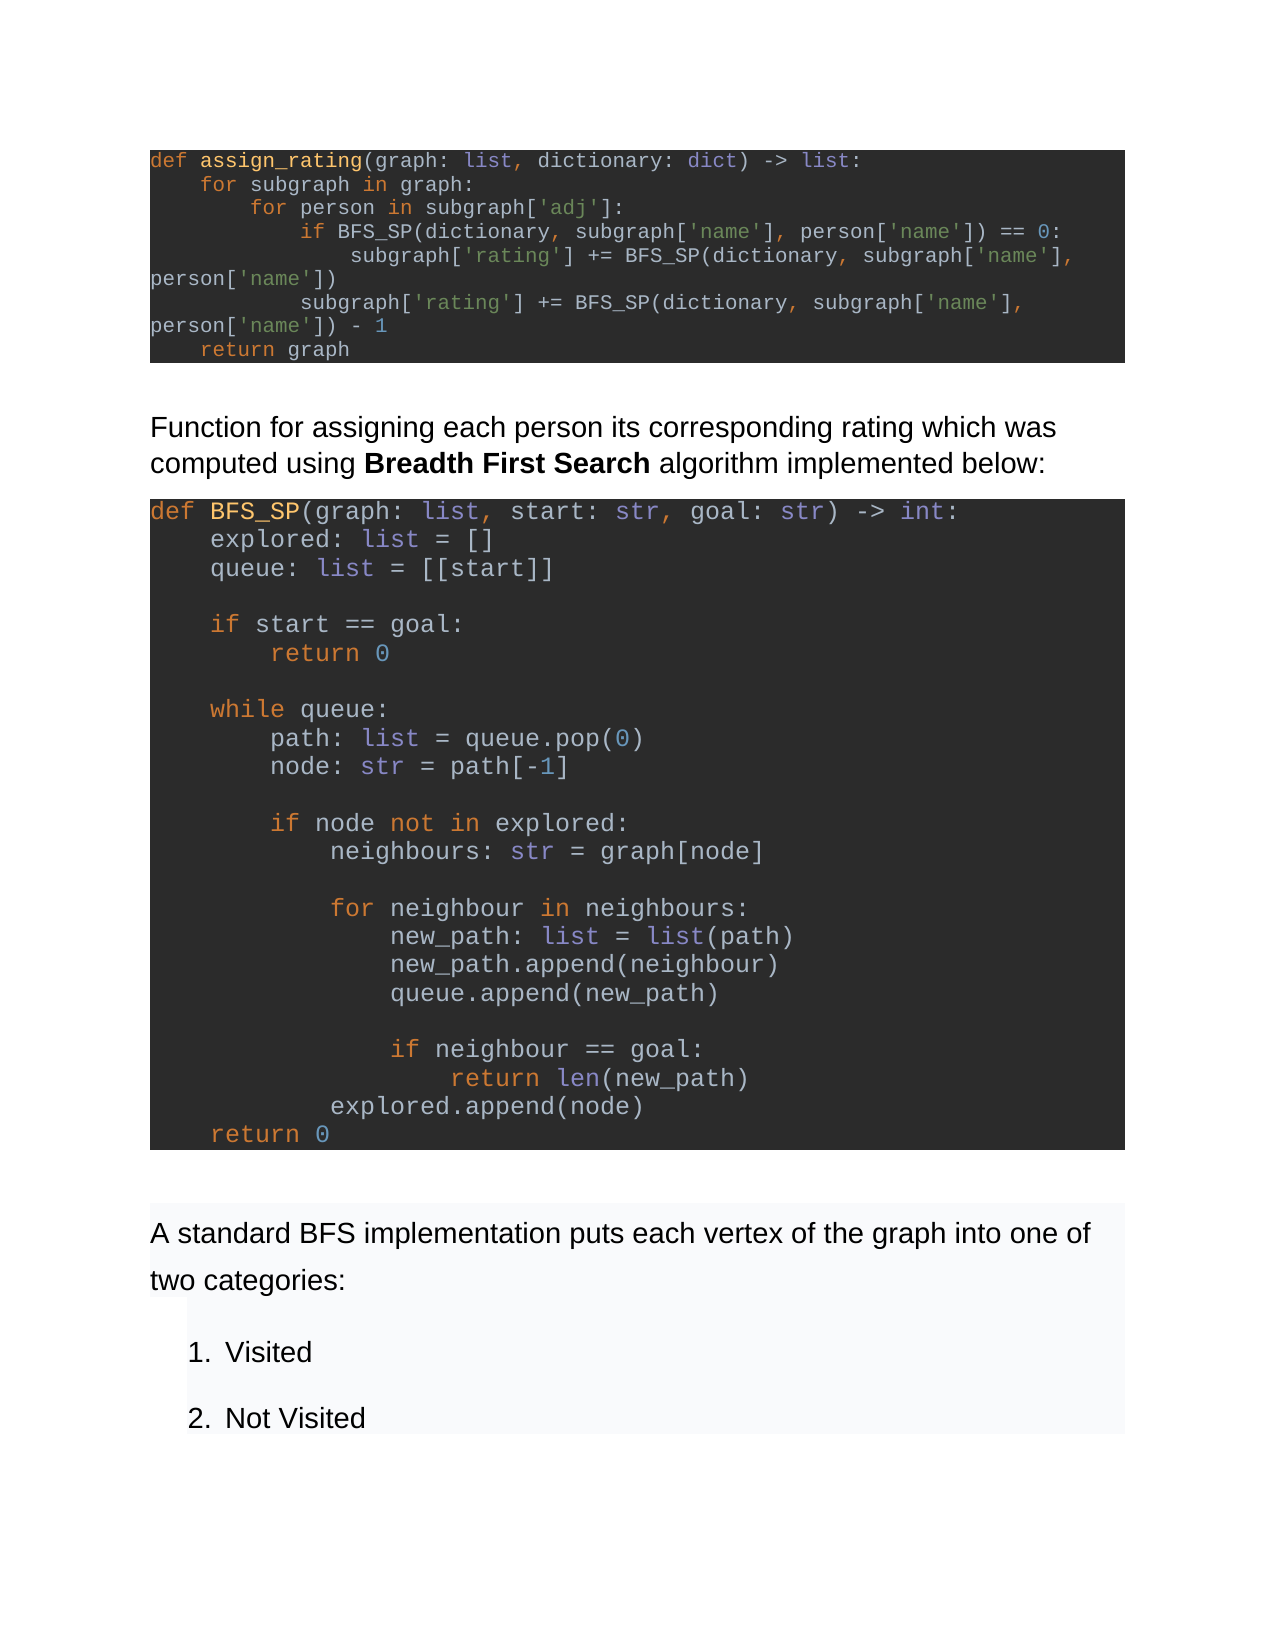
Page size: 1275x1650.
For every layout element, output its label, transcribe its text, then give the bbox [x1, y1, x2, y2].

list Not Visited [187, 1387, 1125, 1434]
text def BFS_SP(graph: list, start: str, goal: str) -> int: explored: list = [] queue: list = [[start]] if start == goal: return 0 while queue: path: list = queue.pop(0) node: str = path[-1] if node not in explored: neighbours: str = graph[node] for neighbour in neighbours: new_path: list = list(path) new_path.append(neighbour) queue.append(new_path) if neighbour == goal: return len(new_path) explored.append(node) return 0 [150, 499, 1125, 1150]
text Function for assigning each person its corresponding rating which was computed using Breadth First Search algorithm implemented below: [150, 410, 1125, 479]
text A standard BFS implementation puts each vertex of the graph into one of two categories: [150, 1203, 1125, 1297]
list Visited [187, 1322, 1125, 1369]
text def assign_rating(graph: list, dictionary: dict) -> list: for subgraph in graph: for person in subgraph['adj']: if BFS_SP(dictionary, subgraph['name'], person['name']) == 0: subgraph['rating'] += BFS_SP(dictionary, subgraph['name'], person['name']) subgraph['rating'] += BFS_SP(dictionary, subgraph['name'], person['name']) - 1 return graph [150, 150, 1125, 363]
